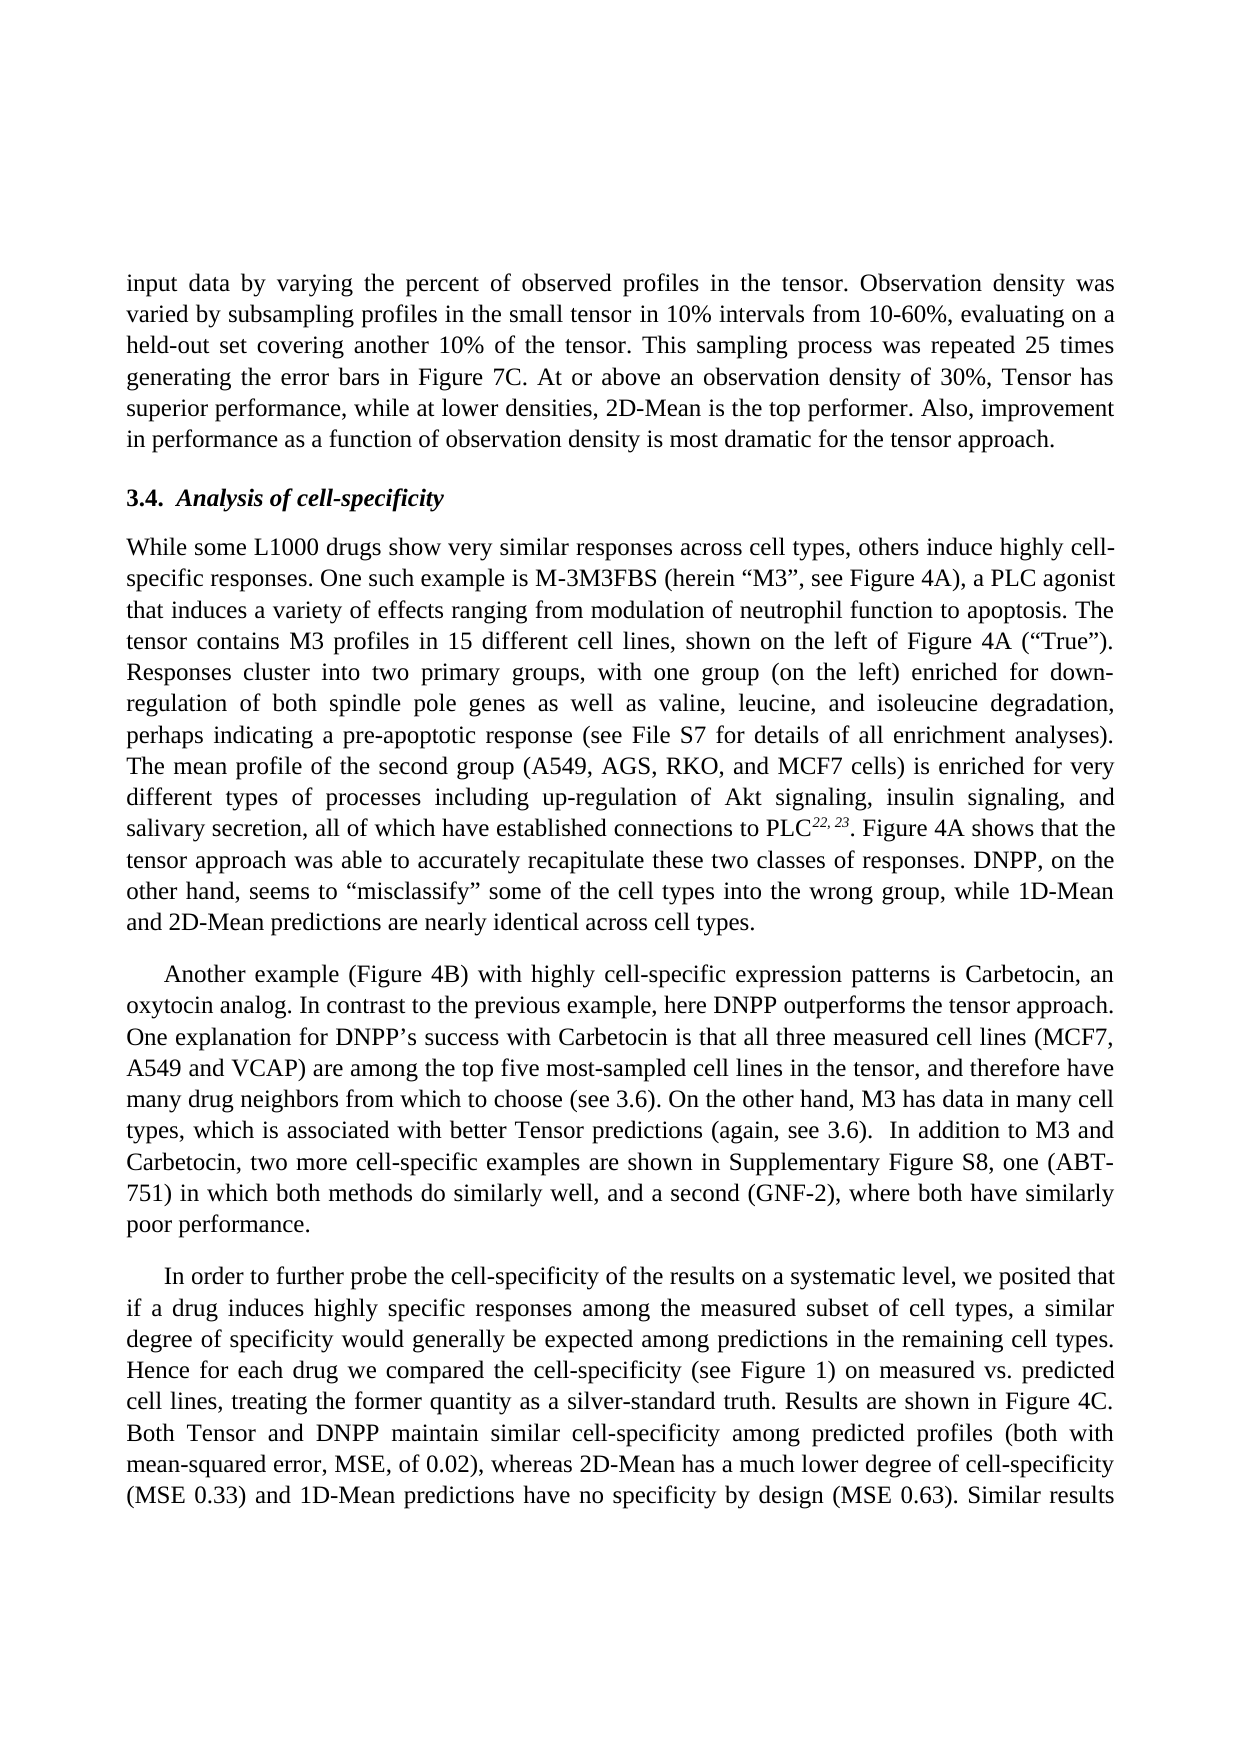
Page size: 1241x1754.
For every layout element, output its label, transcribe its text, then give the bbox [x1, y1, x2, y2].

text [126, 1260, 1116, 1510]
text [126, 266, 1116, 454]
text While some L1000 drugs show very similar responses across cell types, others induce highly cell-specific responses. One such example is M-3M3FBS (herein “M3”, see Figure 4A), a PLC agonist that induces a variety of effects ranging from modulation of neutrophil function to apoptosis. The tensor contains M3 profiles in 15 different cell lines, shown on the left of Figure 4A (“True”). Responses cluster into two primary groups, with one group (on the left) enriched for down-regulation of both spindle pole genes as well as valine, leucine, and isoleucine degradation, perhaps indicating a pre-apoptotic response (see File S7 for details of all enrichment analyses). The mean profile of the second group (A549, AGS, RKO, and MCF7 cells) is enriched for very different types of processes including up-regulation of Akt signaling, insulin signaling, and salivary secretion, all of which have established connections to PLC22, 23. Figure 4A shows that the tensor approach was able to accurately recapitulate these two classes of responses. DNPP, on the other hand, seems to “misclassify” some of the cell types into the wrong group, while 1D-Mean and 2D-Mean predictions are nearly identical across cell types. [126, 531, 1116, 937]
text Another example (Figure 4B) with highly cell-specific expression patterns is Carbetocin, an oxytocin analog. In contrast to the previous example, here DNPP outperforms the tensor approach. One explanation for DNPP’s success with Carbetocin is that all three measured cell lines (MCF7, A549 and VCAP) are among the top five most-sampled cell lines in the tensor, and therefore have many drug neighbors from which to choose (see 3.6). On the other hand, M3 has data in many cell types, which is associated with better Tensor predictions (again, see 3.6). In addition to M3 and Carbetocin, two more cell-specific examples are shown in Supplementary Figure S8, one (ABT-751) in which both methods do similarly well, and a second (GNF-2), where both have similarly poor performance. [126, 958, 1116, 1239]
subtitle Analysis of cell-specificity [126, 483, 1116, 512]
